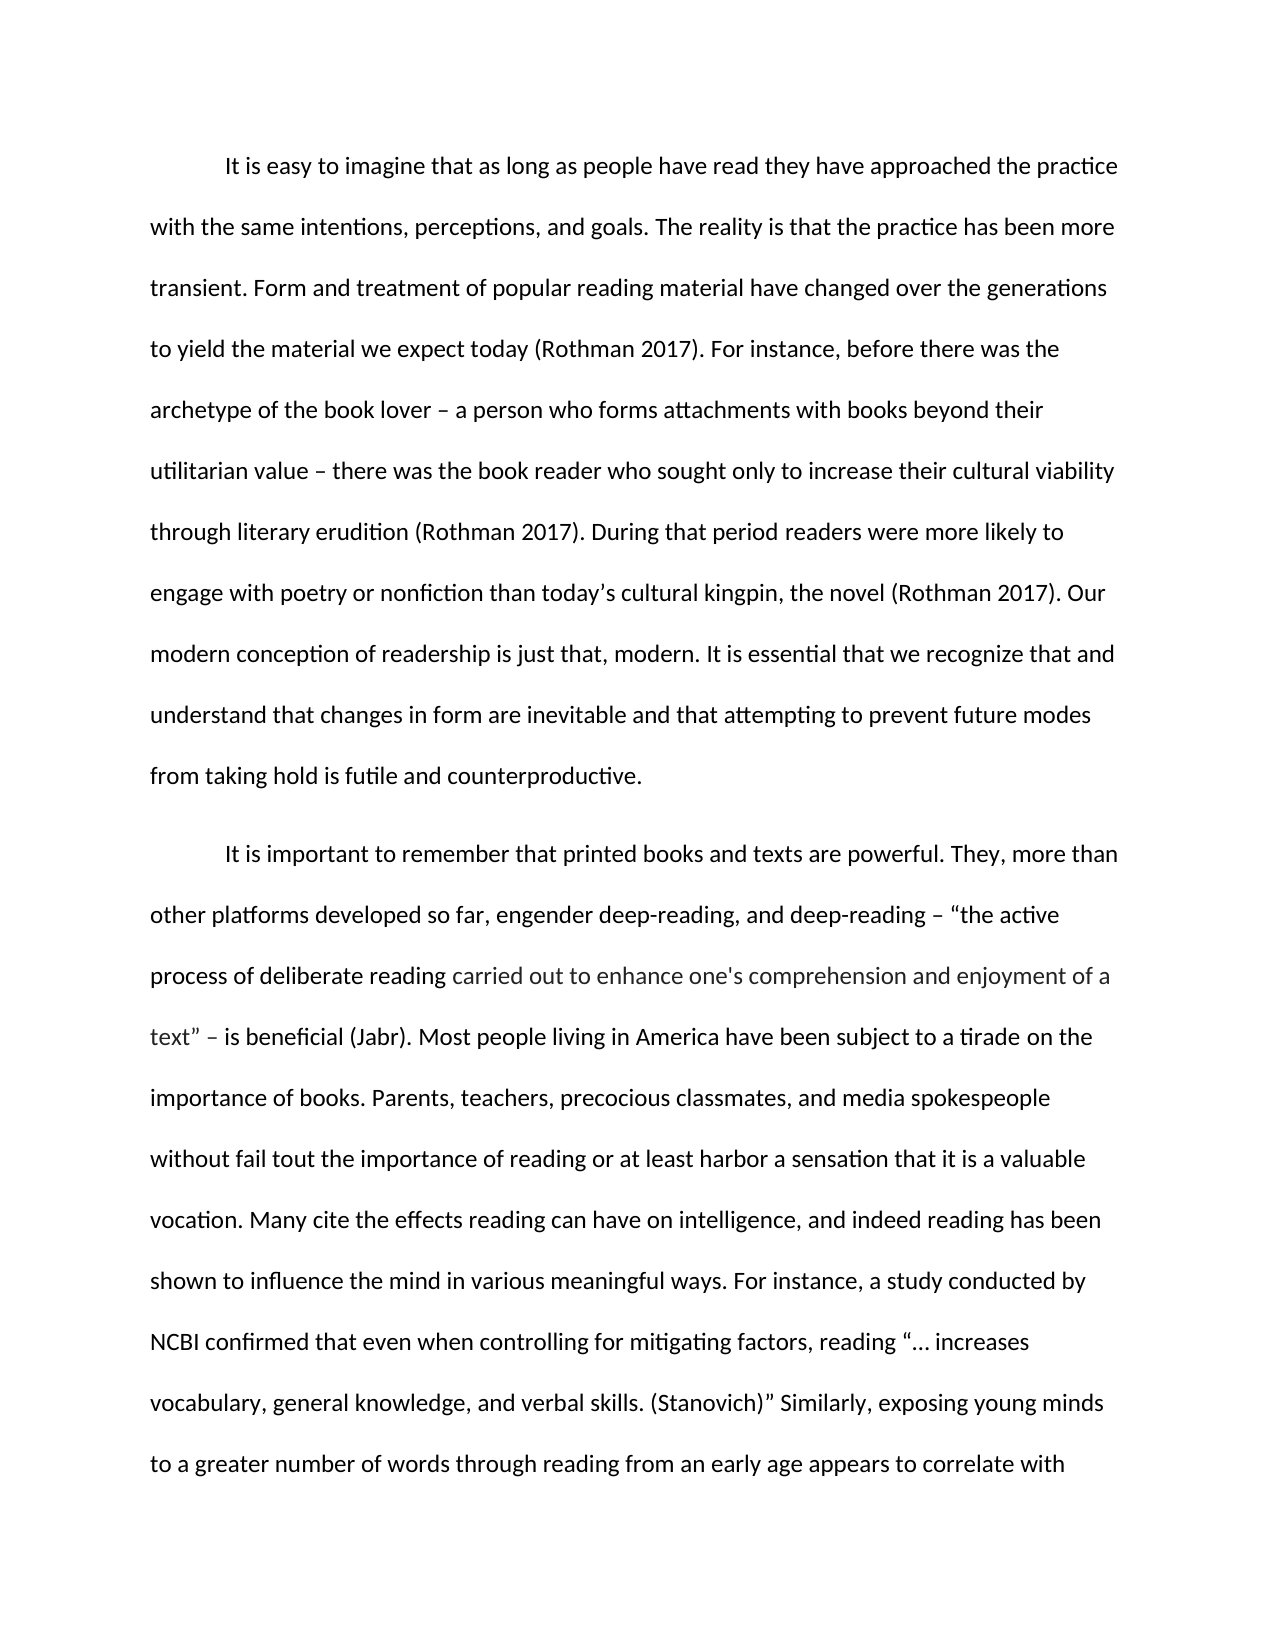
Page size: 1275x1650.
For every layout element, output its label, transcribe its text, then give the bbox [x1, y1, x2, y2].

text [150, 838, 1125, 1479]
text It is easy to imagine that as long as people have read they have approached the practice with the same intentions, perceptions, and goals. The reality is that the practice has been more transient. Form and treatment of popular reading material have changed over the generations to yield the material we expect today (Rothman 2017). For instance, before there was the archetype of the book lover – a person who forms attachments with books beyond their utilitarian value – there was the book reader who sought only to increase their cultural viability through literary erudition (Rothman 2017). During that period readers were more likely to engage with poetry or nonfiction than today’s cultural kingpin, the novel (Rothman 2017). Our modern conception of readership is just that, modern. It is essential that we recognize that and understand that changes in form are inevitable and that attempting to prevent future modes from taking hold is futile and counterproductive. [150, 150, 1125, 791]
